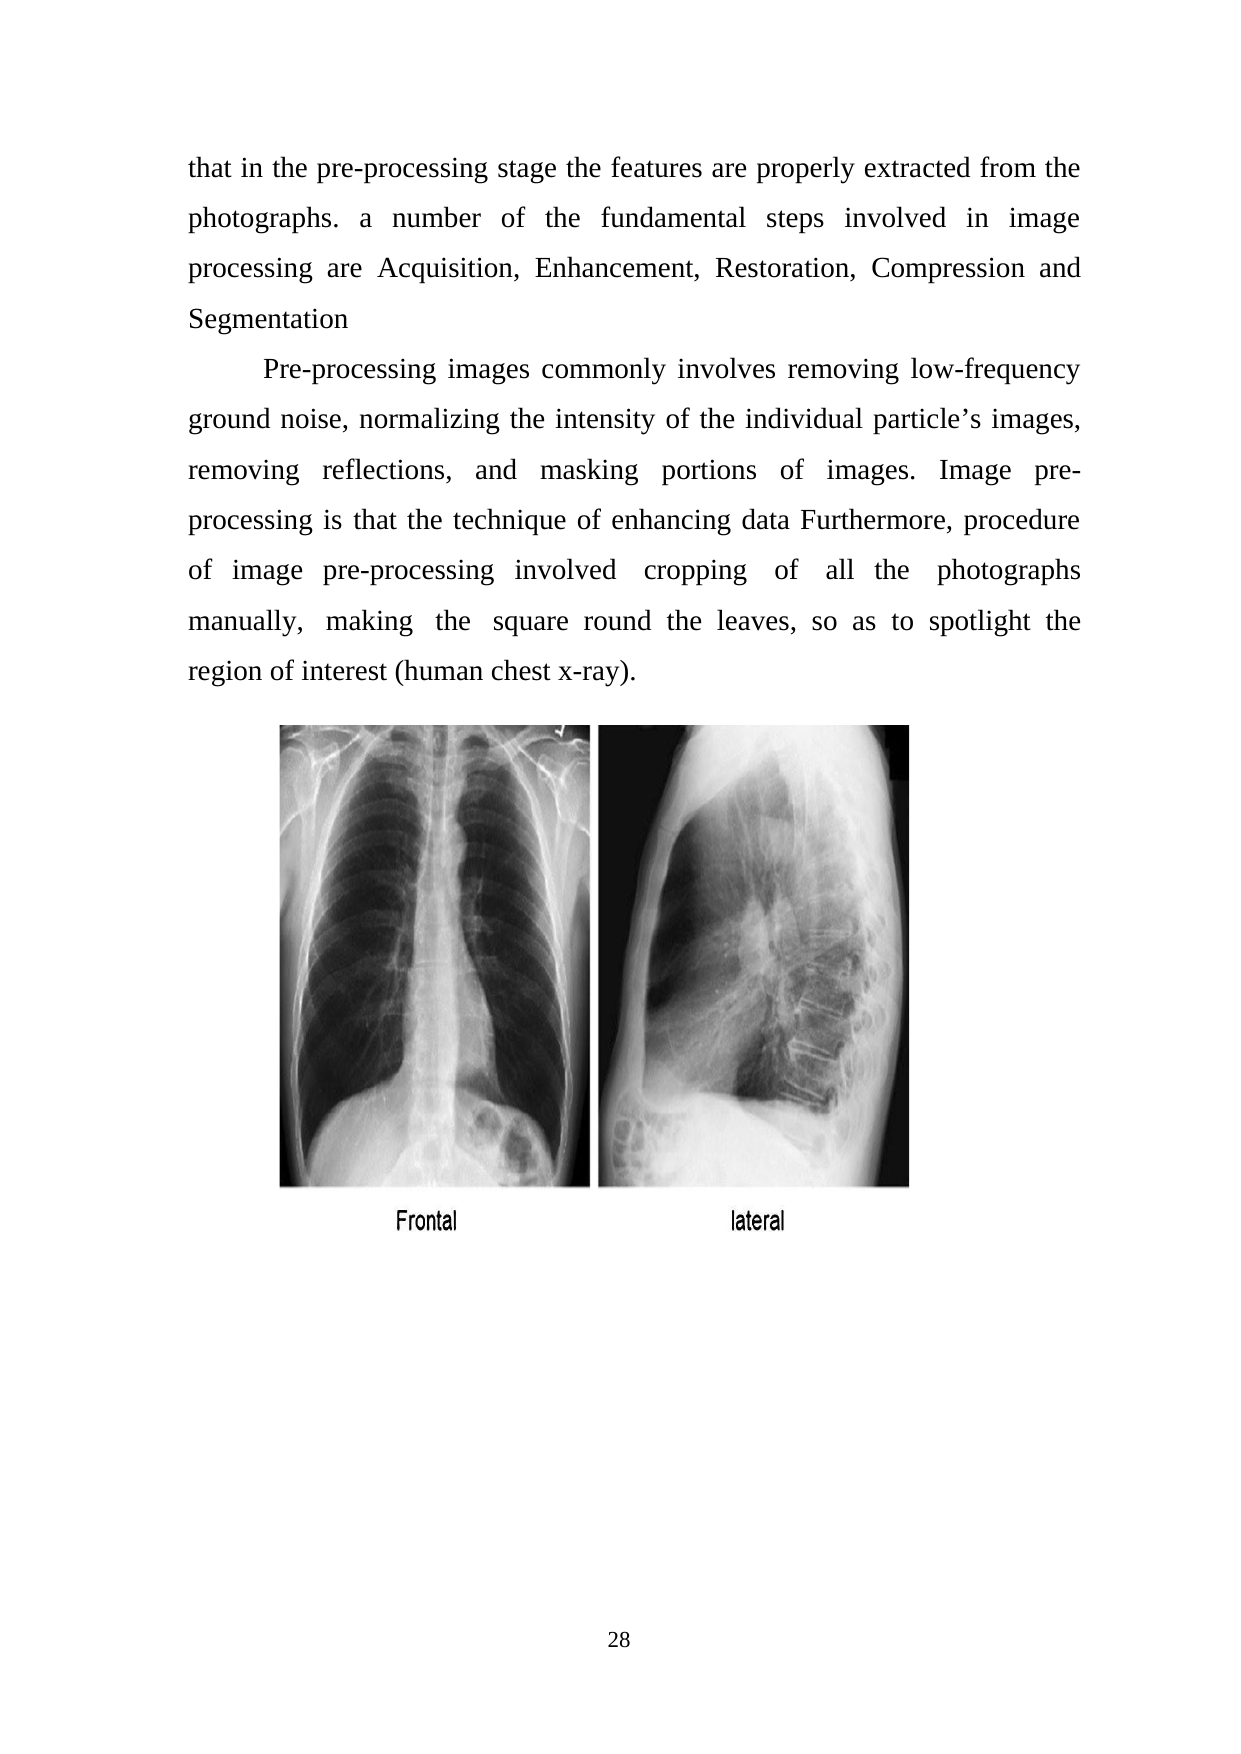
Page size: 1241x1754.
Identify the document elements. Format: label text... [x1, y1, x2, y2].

text Pre-processing images commonly involves removing low-frequency ground noise, normalizing the intensity of the individual particle’s images, removing reflections, and masking portions of images. Image pre-processing is that the technique of enhancing data Furthermore, procedure of image pre-processing involved cropping of all the photographs manually, making the square round the leaves, so as to spotlight the region of interest (human chest x-ray). [188, 351, 1081, 687]
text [188, 150, 1081, 334]
picture [279, 725, 910, 1232]
